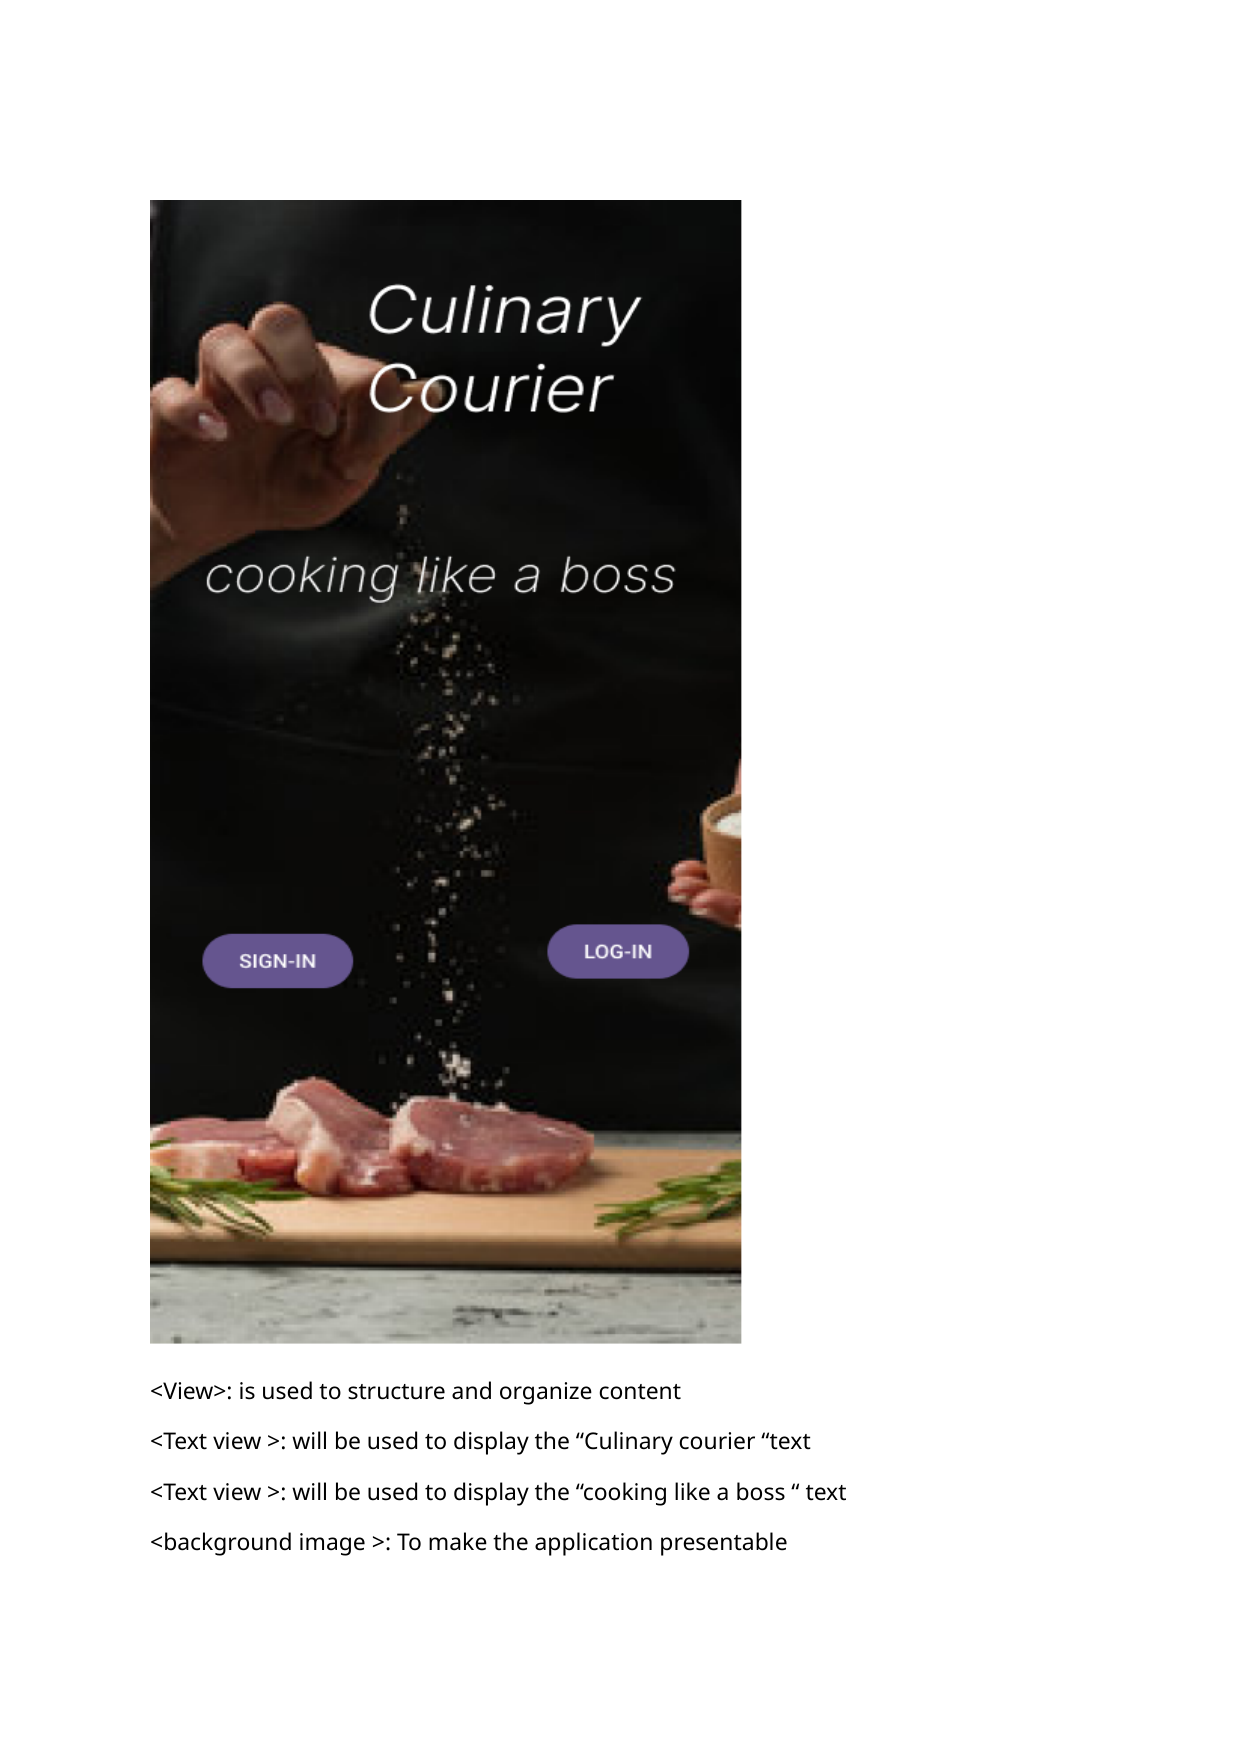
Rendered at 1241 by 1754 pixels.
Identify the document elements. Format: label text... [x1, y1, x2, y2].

text <Text view >: will be used to display the “Culinary courier “text [150, 1425, 1090, 1456]
text <background image >: To make the application presentable [150, 1526, 1090, 1557]
text <View>: is used to structure and organize content [150, 1374, 1090, 1406]
text <Text view >: will be used to display the “cooking like a boss “ text [150, 1475, 1090, 1507]
picture [150, 200, 742, 1356]
